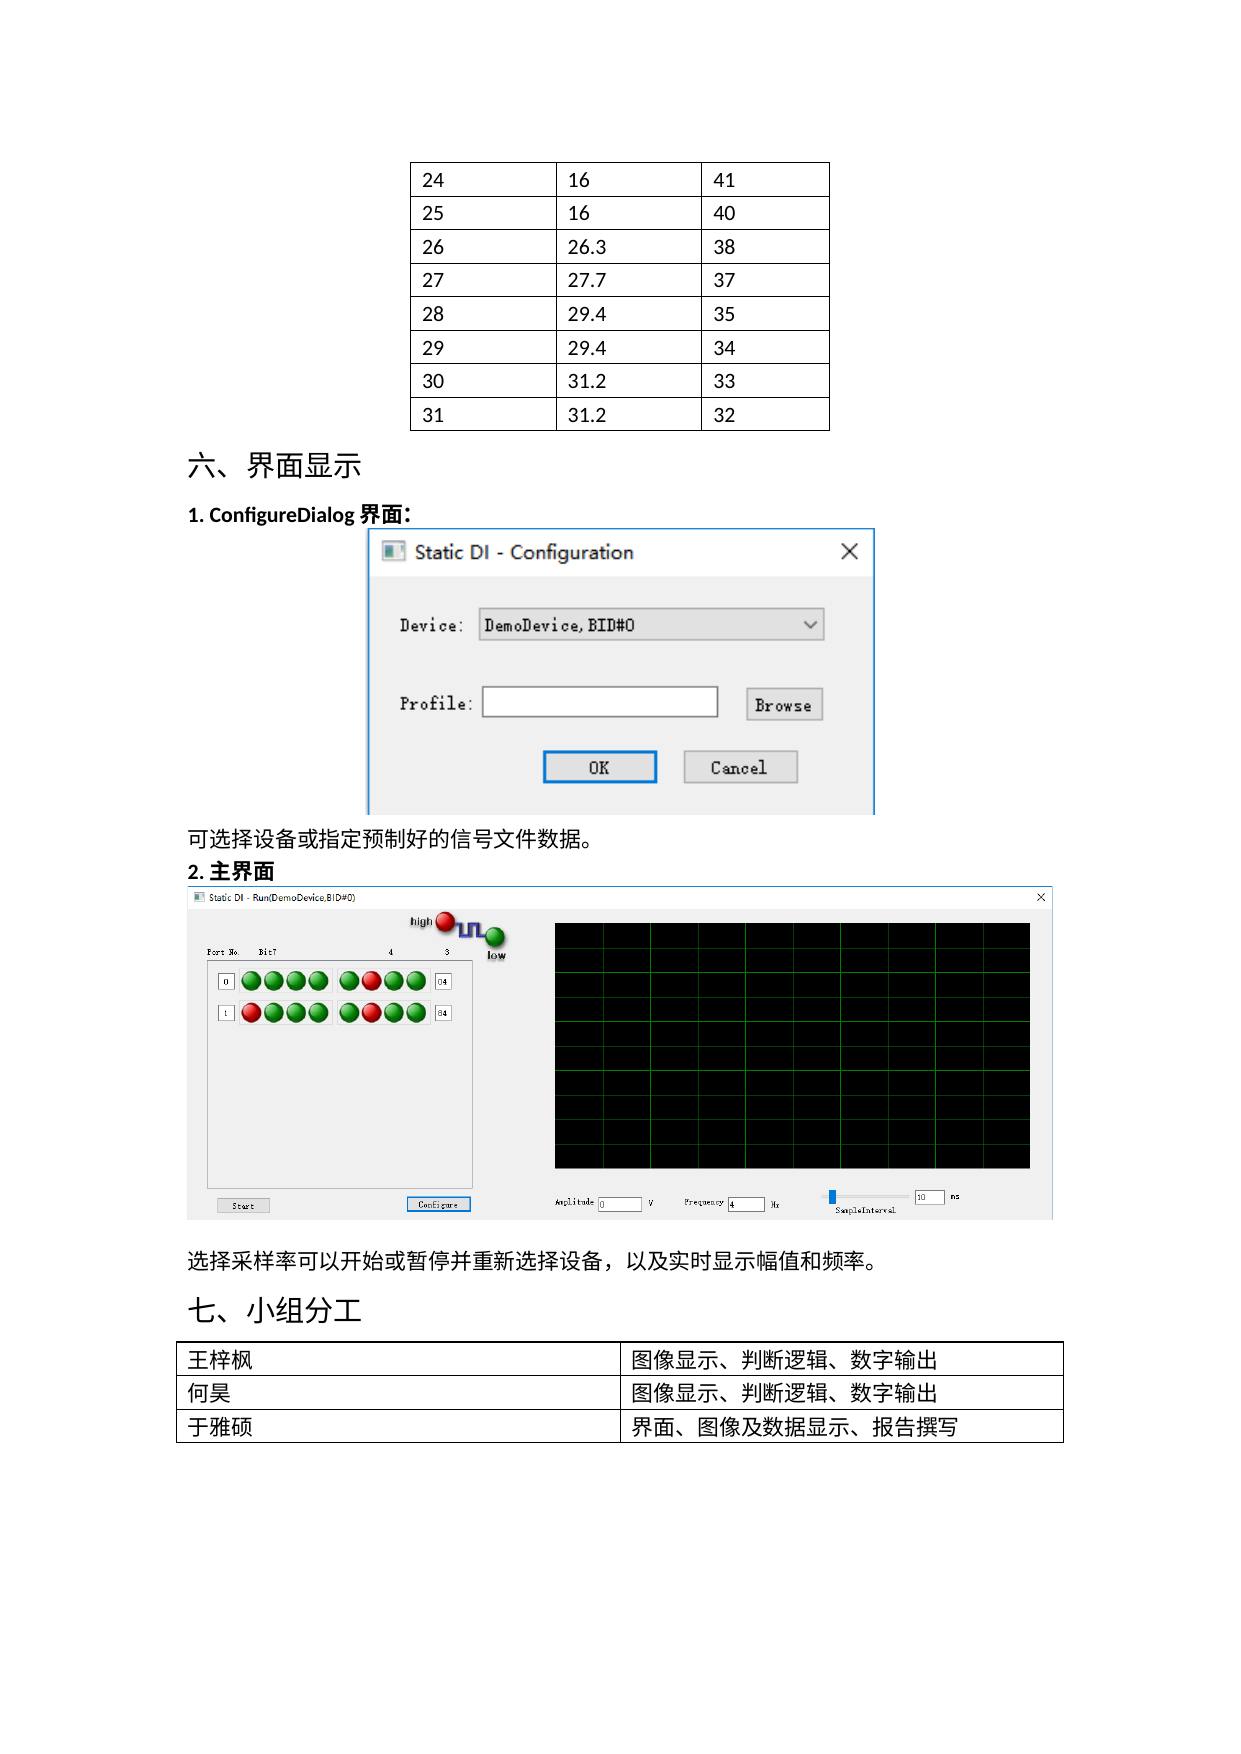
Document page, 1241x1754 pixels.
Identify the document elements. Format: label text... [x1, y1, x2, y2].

table_cell 29.4 [557, 297, 701, 330]
table_cell 何昊 [177, 1376, 620, 1408]
table_header 图像显示、判断逻辑、数字输出 [621, 1343, 1063, 1375]
table_header 王梓枫 [177, 1343, 620, 1375]
table_cell 28 [411, 297, 556, 330]
table_cell 33 [702, 364, 829, 397]
table_cell 31.2 [557, 364, 701, 397]
table_cell 图像显示、判断逻辑、数字输出 [621, 1376, 1063, 1408]
table_cell 16 [557, 163, 701, 196]
table_cell 27.7 [557, 264, 701, 296]
list 小组分工 [187, 1276, 1053, 1341]
table_cell 40 [702, 197, 829, 229]
table_cell 25 [411, 197, 556, 229]
table_cell 16 [557, 197, 701, 229]
table_cell 37 [702, 264, 829, 296]
table_cell 31.2 [557, 398, 701, 430]
table_cell 30 [411, 364, 556, 397]
table_cell 26.3 [557, 230, 701, 263]
table_cell 29 [411, 331, 556, 363]
list ConfigureDialog界面： [187, 496, 1053, 529]
picture [365, 528, 875, 815]
picture [187, 886, 1053, 1220]
list 选择采样率可以开始或暂停并重新选择设备，以及实时显示幅值和频率。 [187, 1244, 1053, 1276]
list 主界面 [187, 854, 1053, 886]
table_cell 41 [702, 163, 829, 196]
table_cell 界面、图像及数据显示、报告撰写 [621, 1410, 1063, 1442]
table_cell 38 [702, 230, 829, 263]
table_cell 于雅硕 [177, 1410, 620, 1442]
list 界面显示 [187, 431, 1053, 496]
table_cell 31 [411, 398, 556, 430]
table_cell 35 [702, 297, 829, 330]
table_cell 34 [702, 331, 829, 363]
table_cell 32 [702, 398, 829, 430]
table_cell 24 [411, 163, 556, 196]
list 可选择设备或指定预制好的信号文件数据。 [187, 821, 1053, 854]
table_cell 26 [411, 230, 556, 263]
table_cell 29.4 [557, 331, 701, 363]
table_cell 27 [411, 264, 556, 296]
